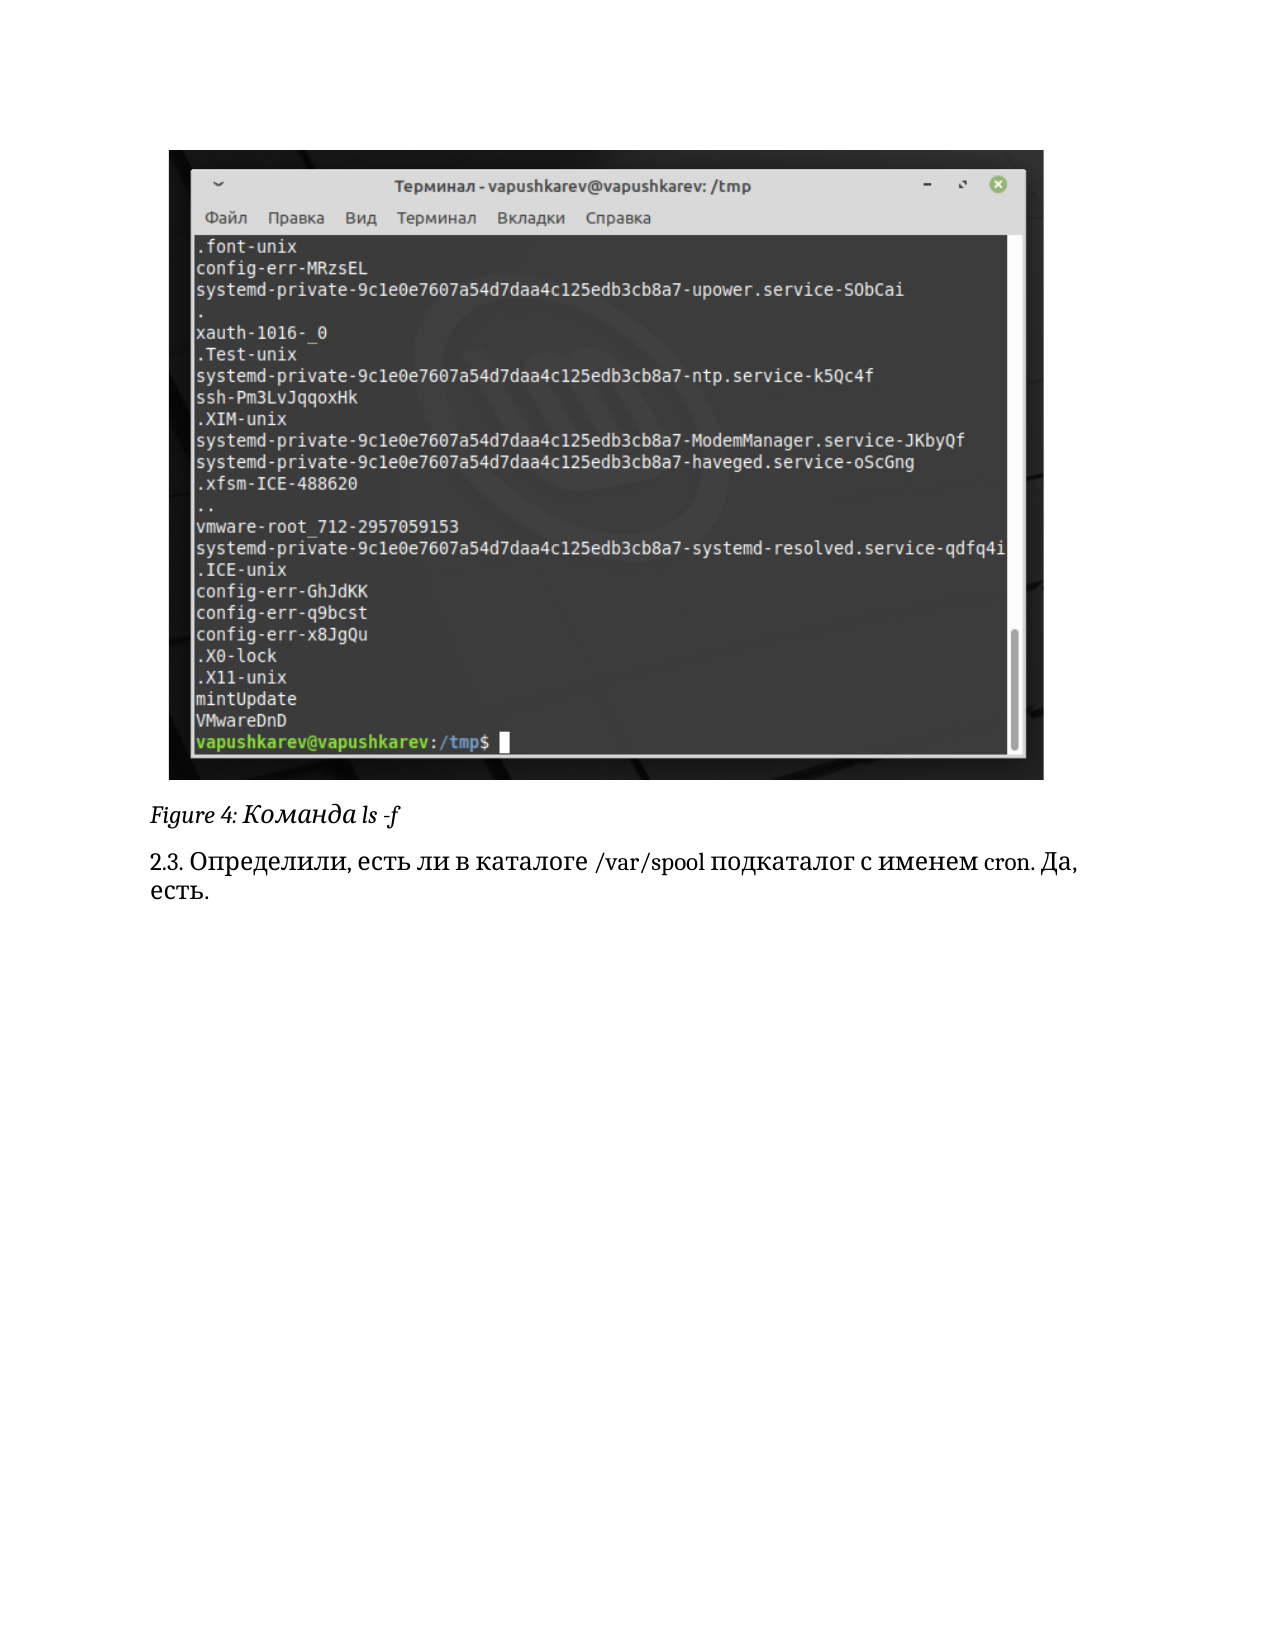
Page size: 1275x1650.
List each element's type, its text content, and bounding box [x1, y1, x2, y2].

text 2.3. Определили, есть ли в каталоге /var/spool подкаталог с именем cron. Да, есть. [150, 848, 1125, 906]
picture [168, 150, 1044, 780]
text Figure 4: Команда ls -f [150, 801, 1125, 829]
